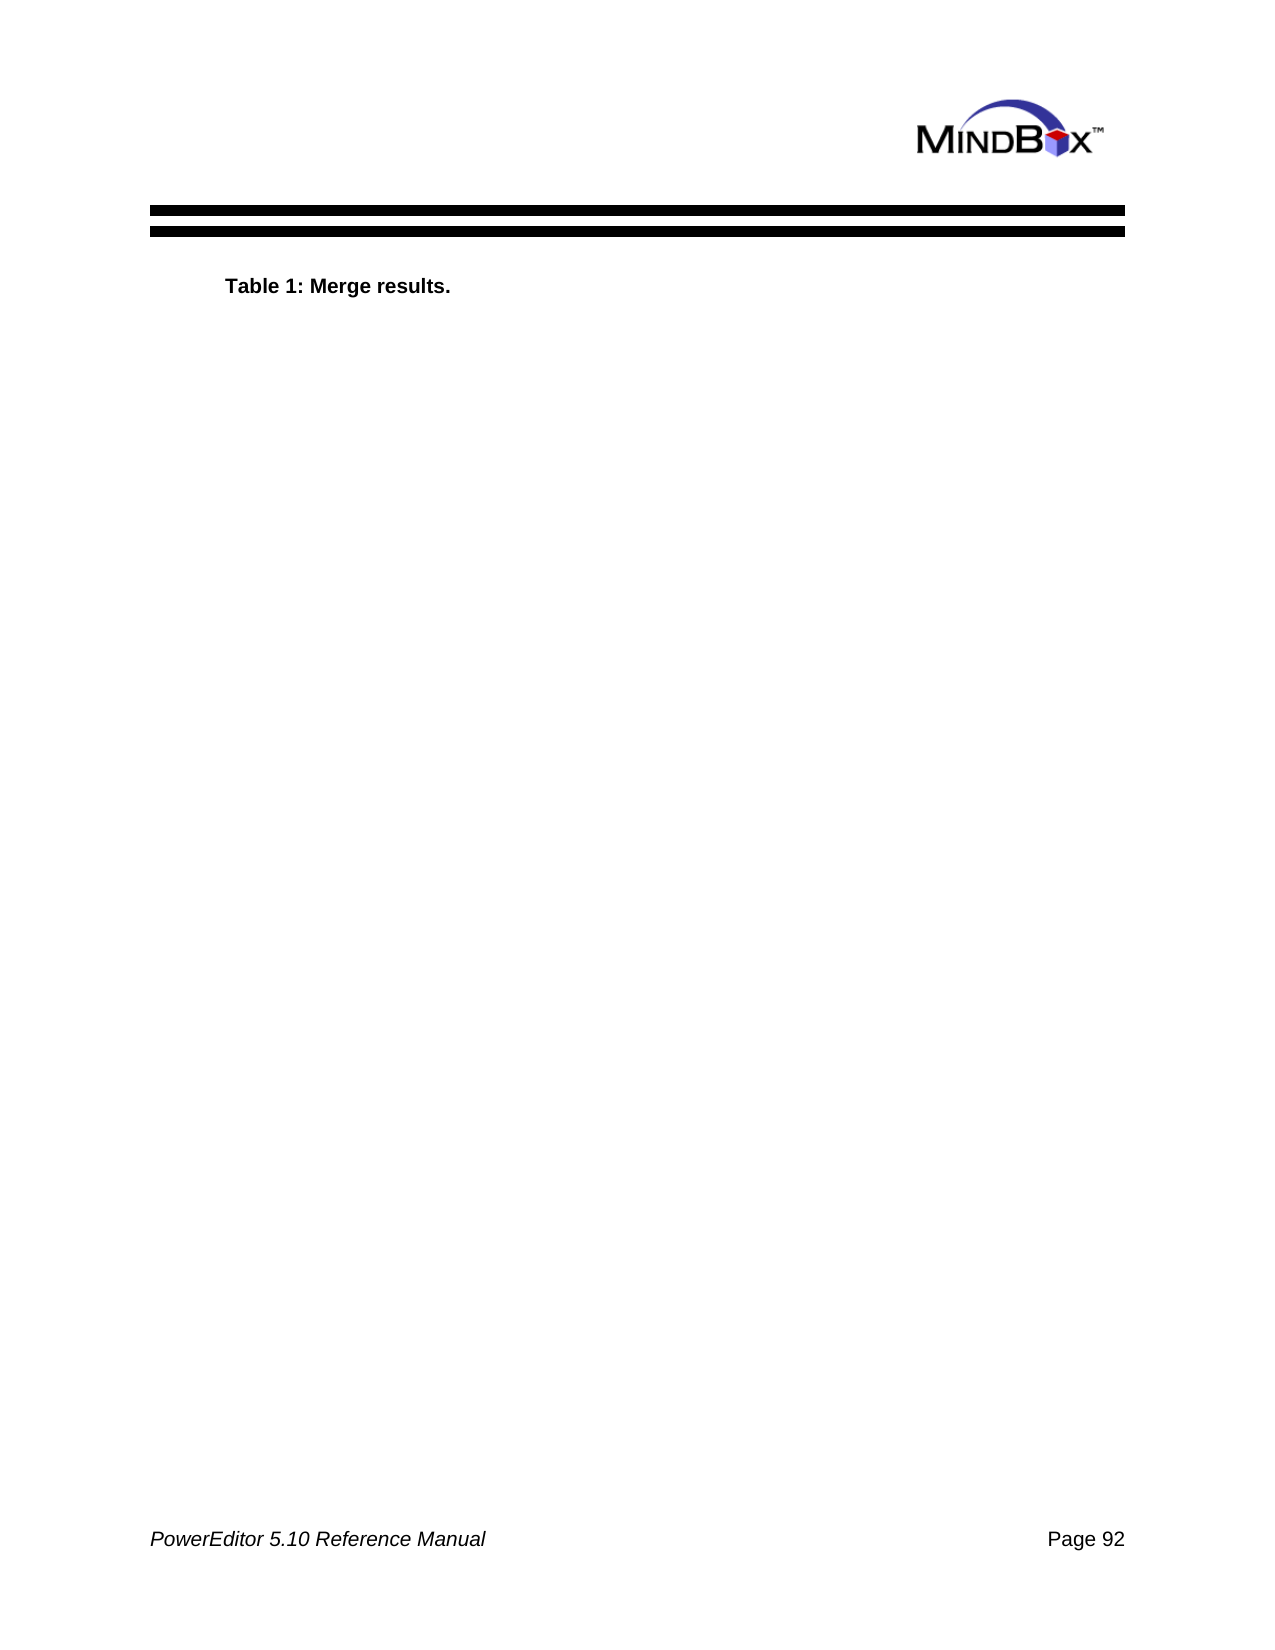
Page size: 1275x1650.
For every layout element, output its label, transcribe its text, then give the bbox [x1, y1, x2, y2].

picture [915, 74, 1125, 166]
text Table 8: Merge results. [225, 274, 1125, 298]
